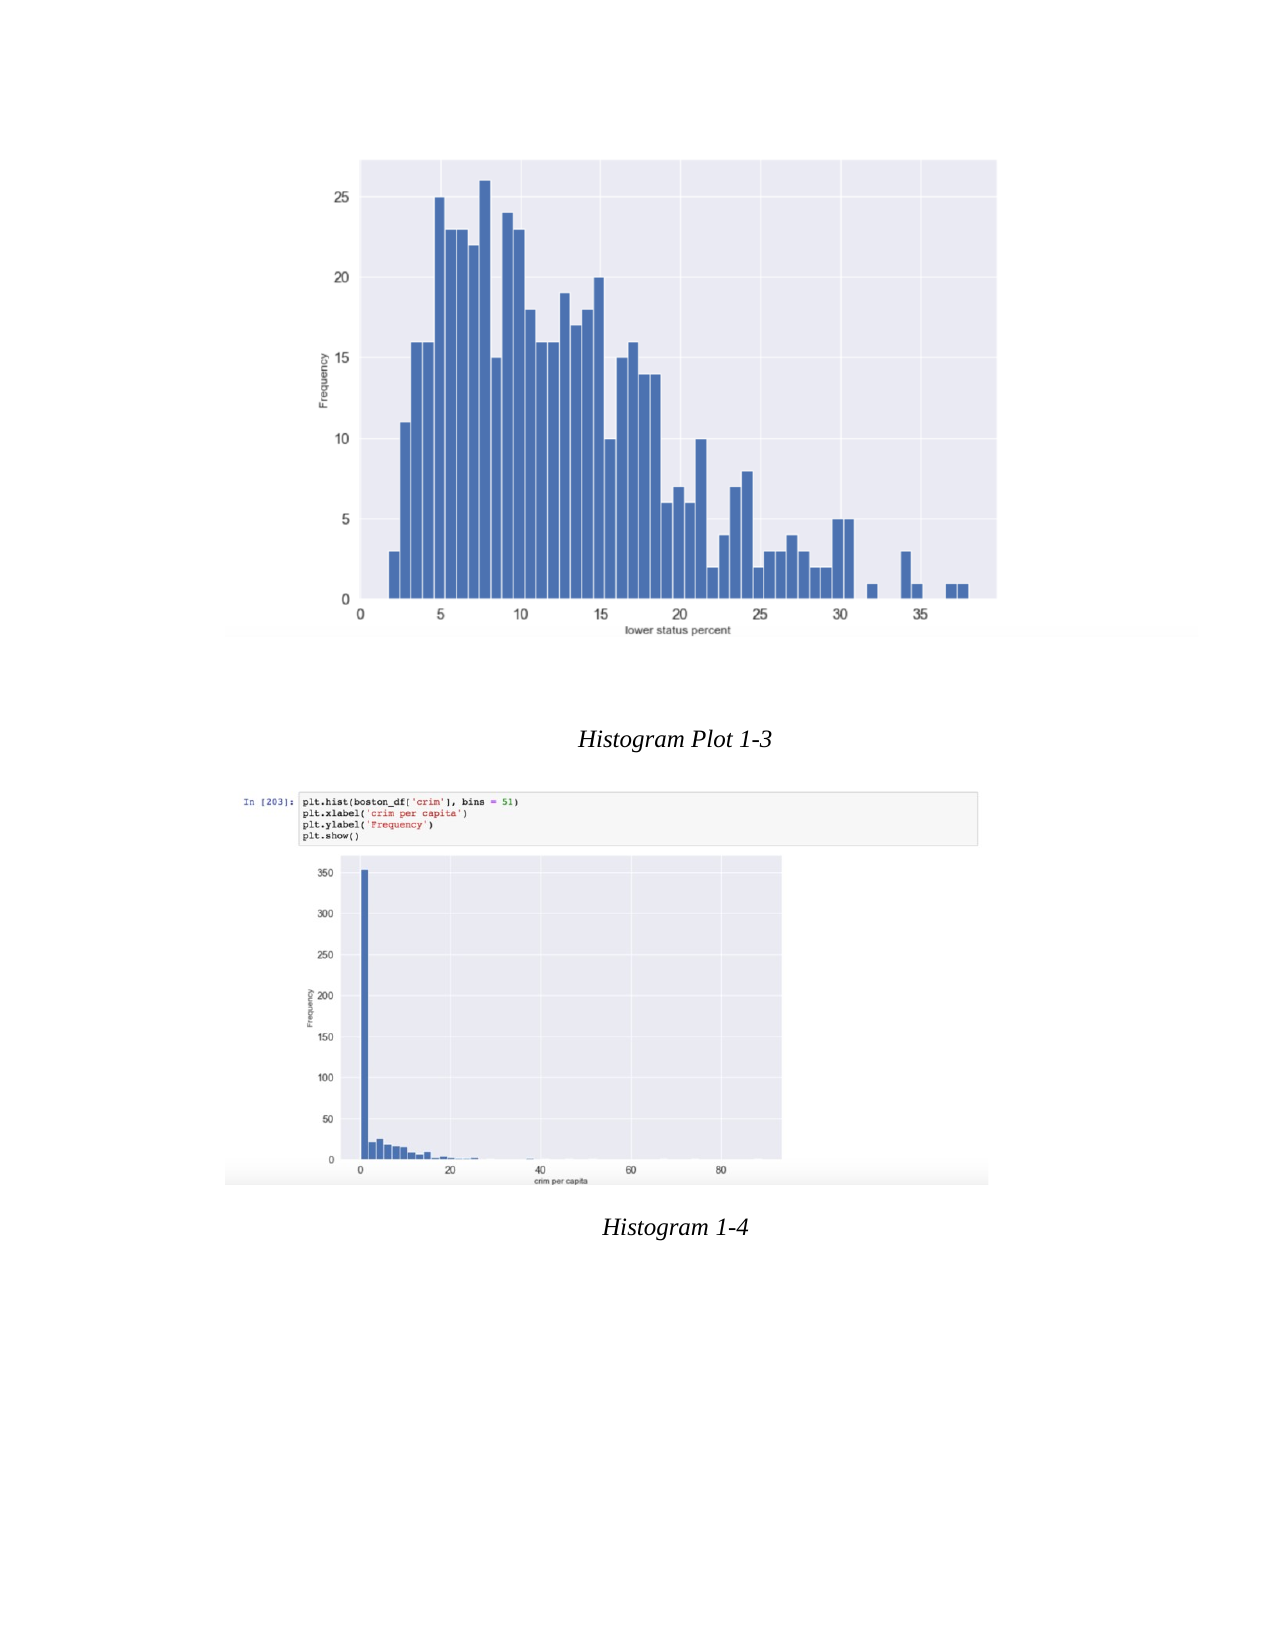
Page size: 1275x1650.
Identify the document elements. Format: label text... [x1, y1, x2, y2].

picture [225, 791, 989, 1185]
text Histogram 1-4 [348, 1212, 1002, 1240]
picture [225, 159, 1199, 637]
text Histogram Plot 1-3 [348, 724, 1002, 753]
